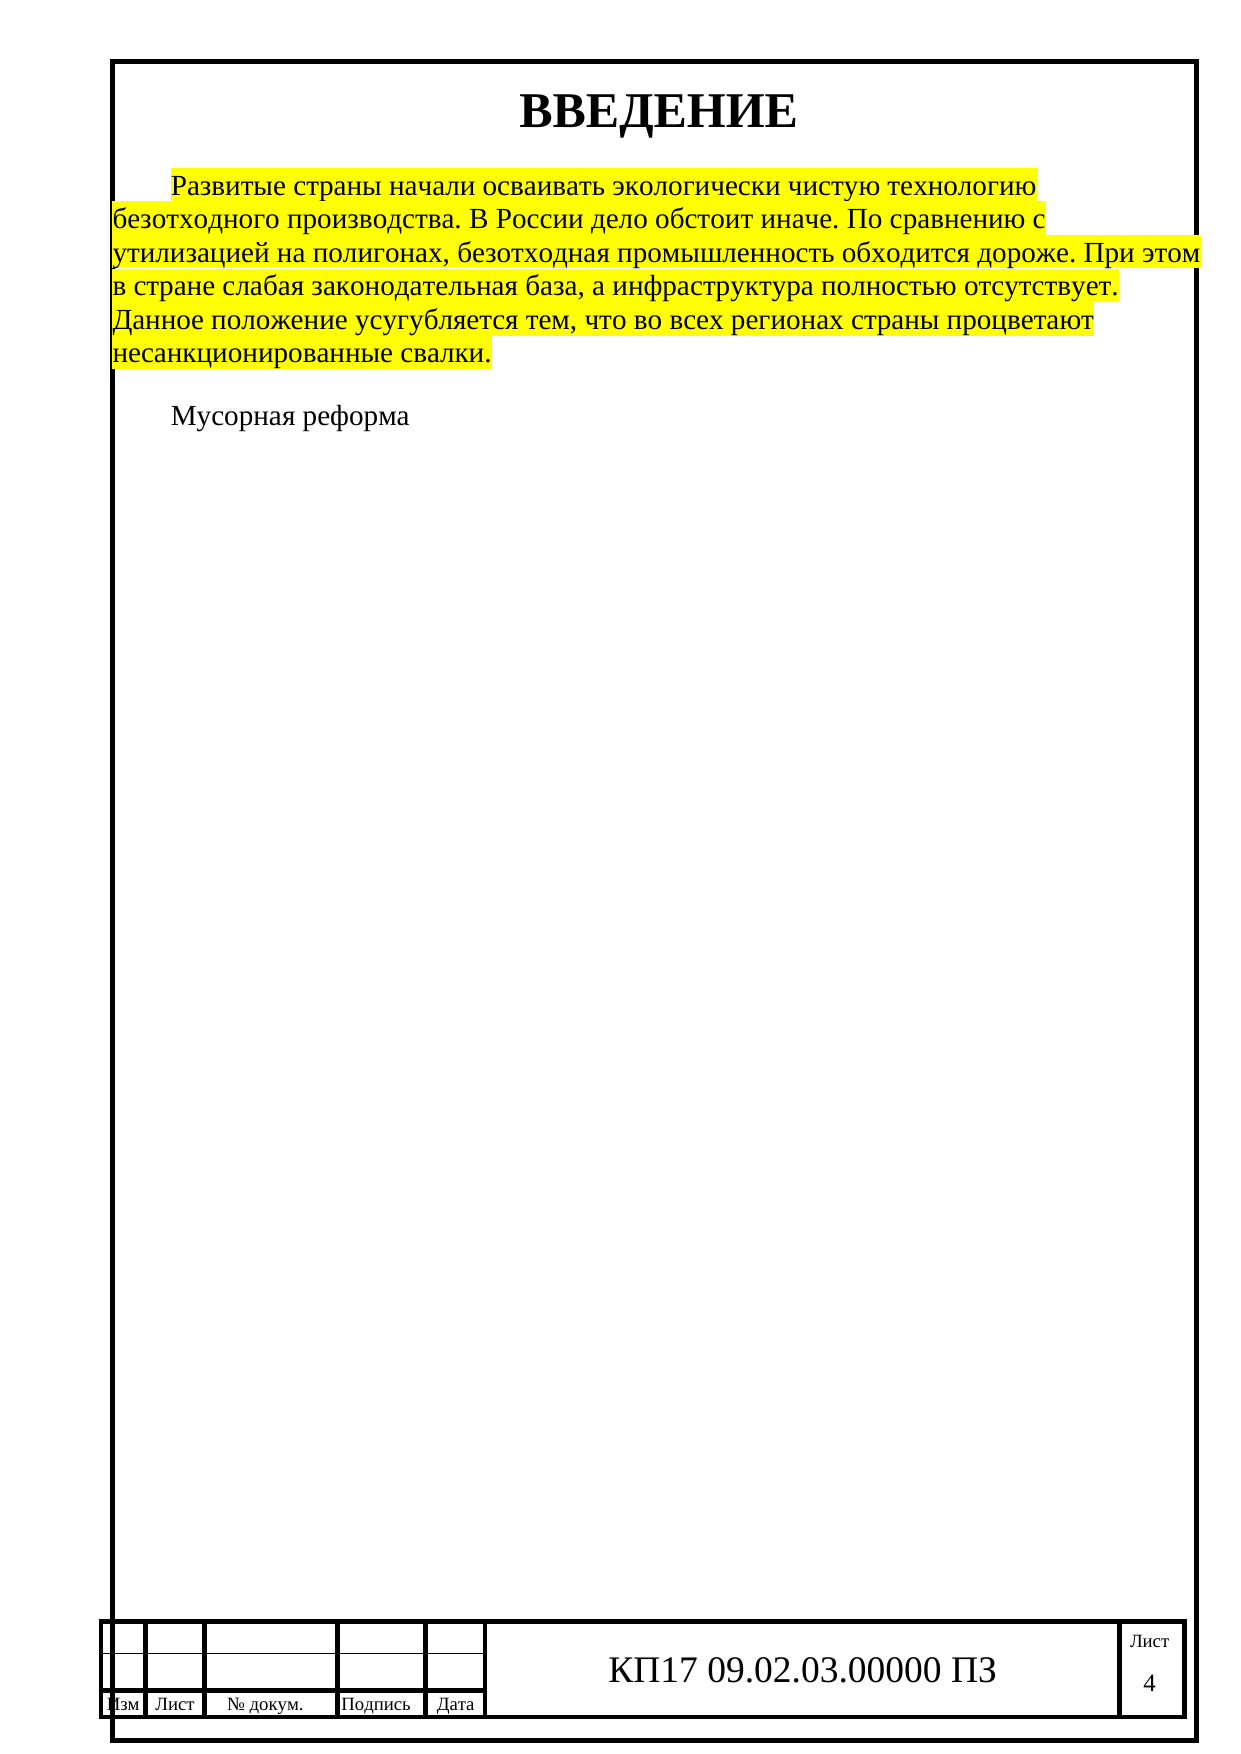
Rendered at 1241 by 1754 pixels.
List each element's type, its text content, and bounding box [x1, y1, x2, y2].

text Мусорная реформа [112, 398, 1205, 432]
text Развитые страны начали осваивать экологически чистую технологию безотходного производства. В России дело обстоит иначе. По сравнению с утилизацией на полигонах, безотходная промышленность обходится дороже. При этом в стране слабая законодательная база, а инфраструктура полностью отсутствует. Данное положение усугубляется тем, что во всех регионах страны процветают несанкционированные свалки. [112, 168, 1205, 369]
text ВВЕДЕНИЕ [112, 81, 1205, 139]
